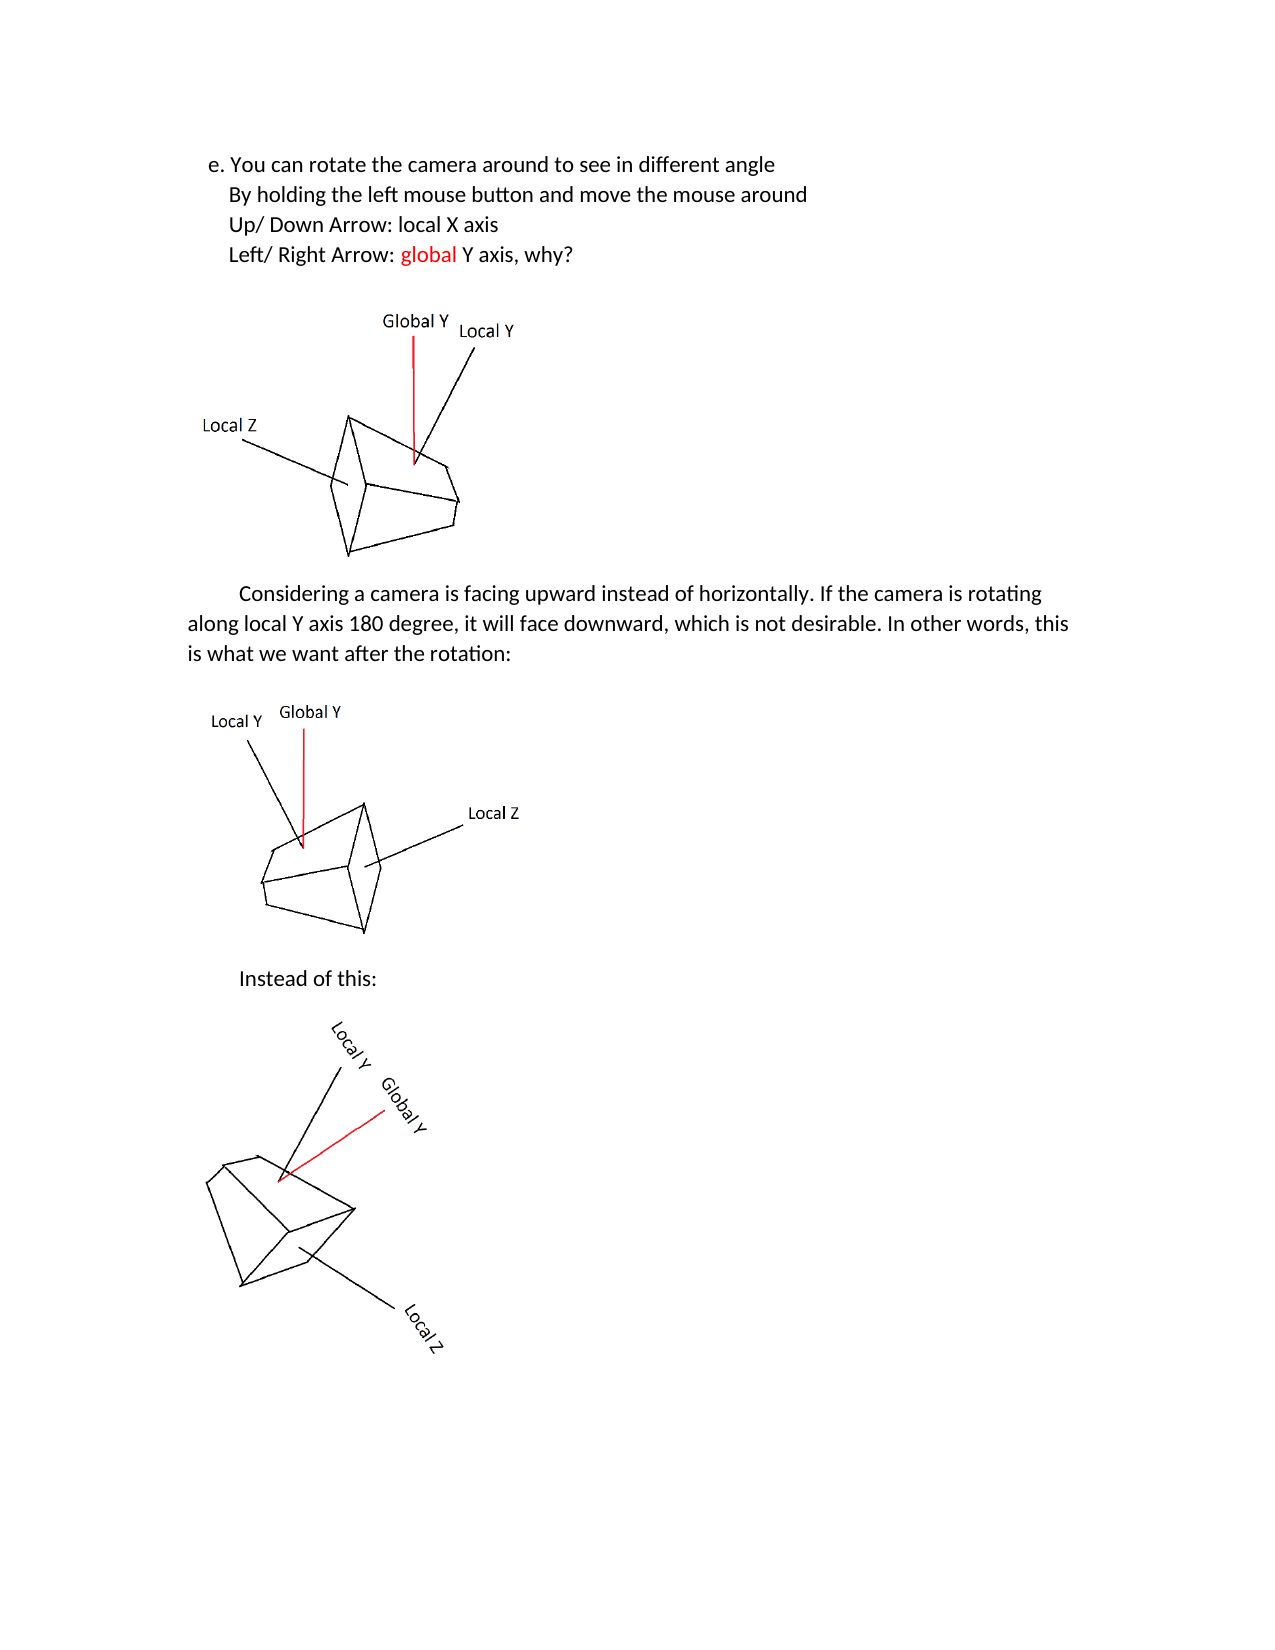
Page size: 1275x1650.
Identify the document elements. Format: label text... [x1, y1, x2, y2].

text Considering a camera is facing upward instead of horizontally. If the camera is rotating along local Y axis 180 degree, it will face downward, which is not desirable. In other words, this is what we want after the rotation: [187, 579, 1087, 667]
picture [187, 686, 526, 945]
picture [187, 287, 547, 561]
picture [187, 1010, 466, 1368]
text e. You can rotate the camera around to see in different angle By holding the left mouse button and move the mouse around Up/ Down Arrow: local X axis Left/ Right Arrow: global Y axis, why? [187, 150, 1087, 269]
text Instead of this: [187, 964, 1087, 992]
